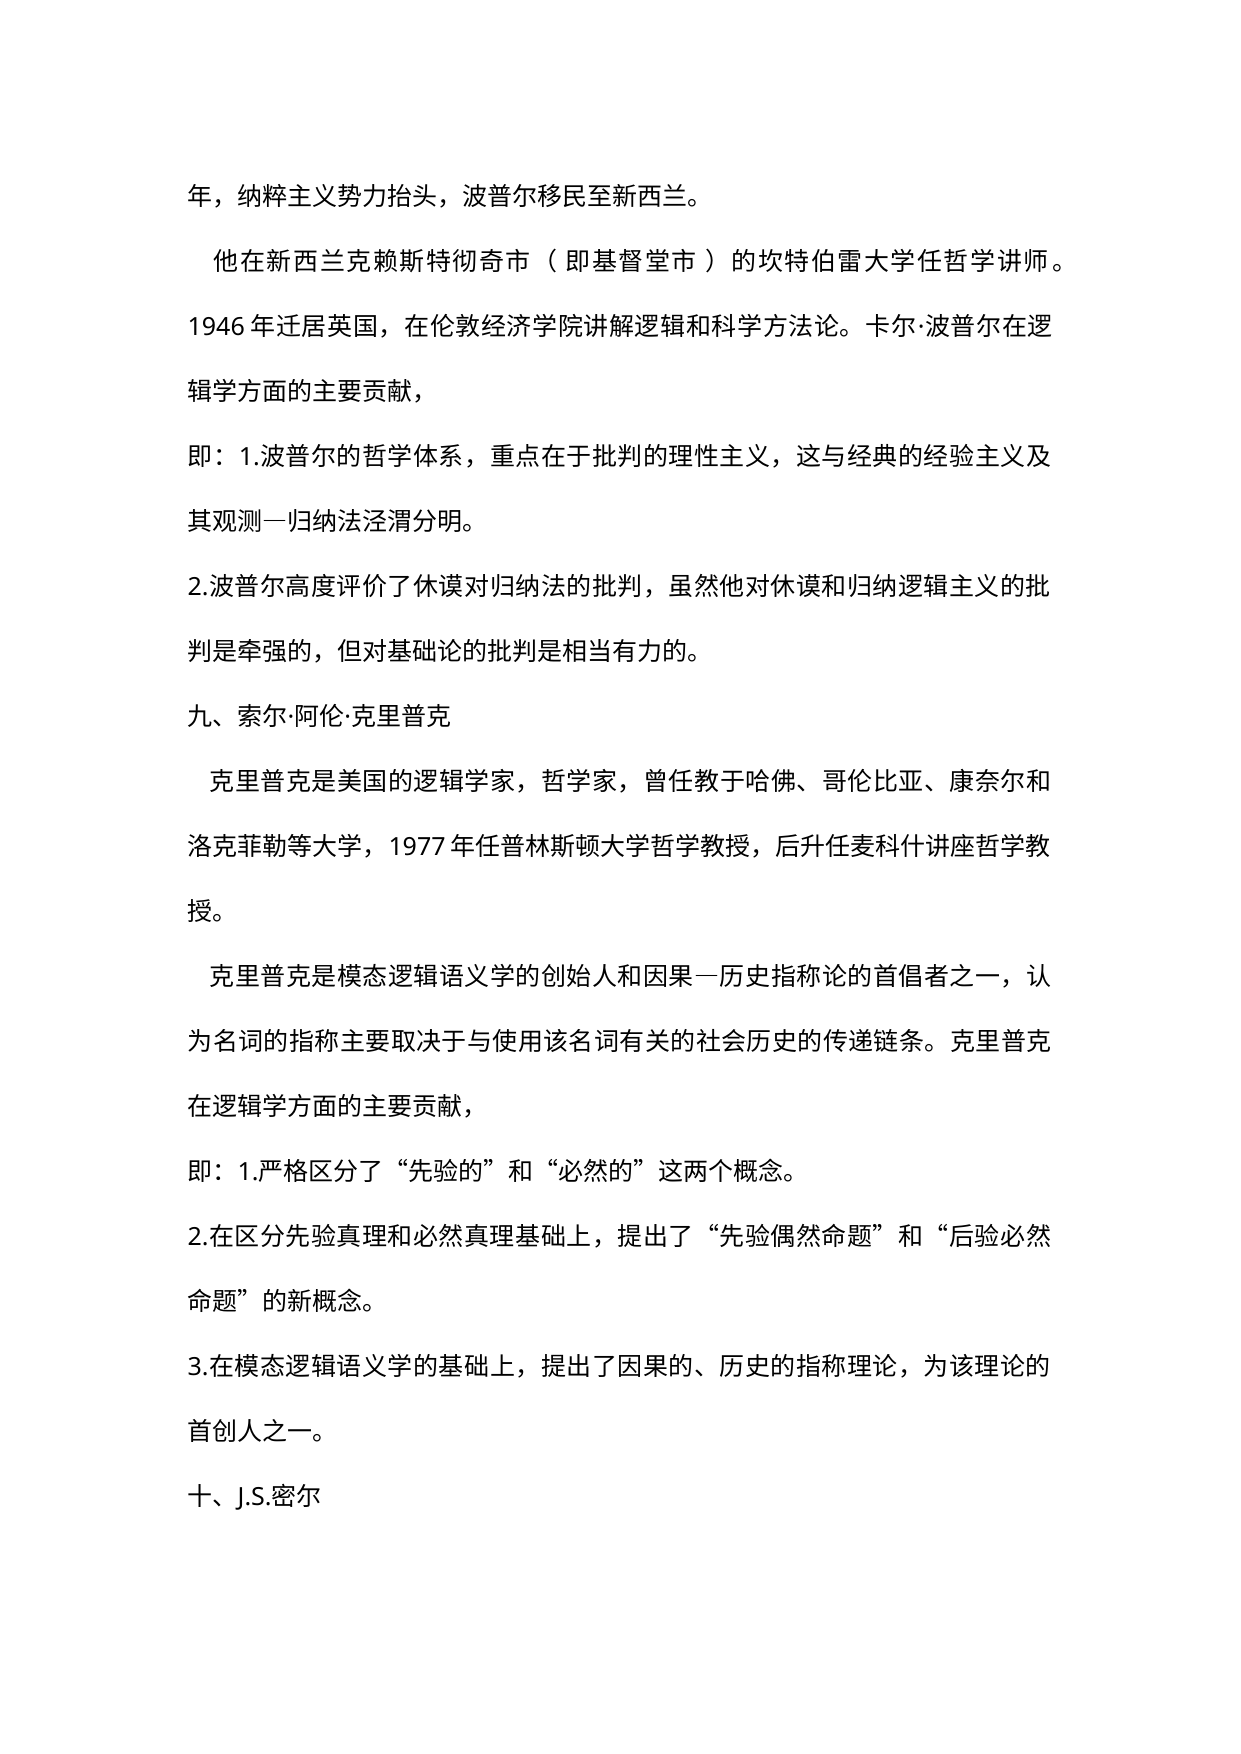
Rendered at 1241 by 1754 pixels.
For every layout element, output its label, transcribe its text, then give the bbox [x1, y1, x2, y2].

list 索尔·阿伦·克里普克 克里普克是美国的逻辑学家，哲学家，曾任教于哈佛、哥伦比亚、康奈尔和洛克菲勒等大学，1977年任普林斯顿大学哲学教授，后升任麦科什讲座哲学教授。 克里普克是模态逻辑语义学的创始人和因果—历史指称论的首倡者之一，认为名词的指称主要取决于与使用该名词有关的社会历史的传递链条。克里普克在逻辑学方面的主要贡献， 即：1.严格区分了“先验的”和“必然的”这两个概念。 2.在区分先验真理和必然真理基础上，提出了“先验偶然命题”和“后验必然命题”的新概念。 3.在模态逻辑语义学的基础上，提出了因果的、历史的指称理论，为该理论的首创人之一。 [187, 682, 1053, 1462]
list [187, 1462, 1053, 1527]
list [187, 162, 1053, 682]
